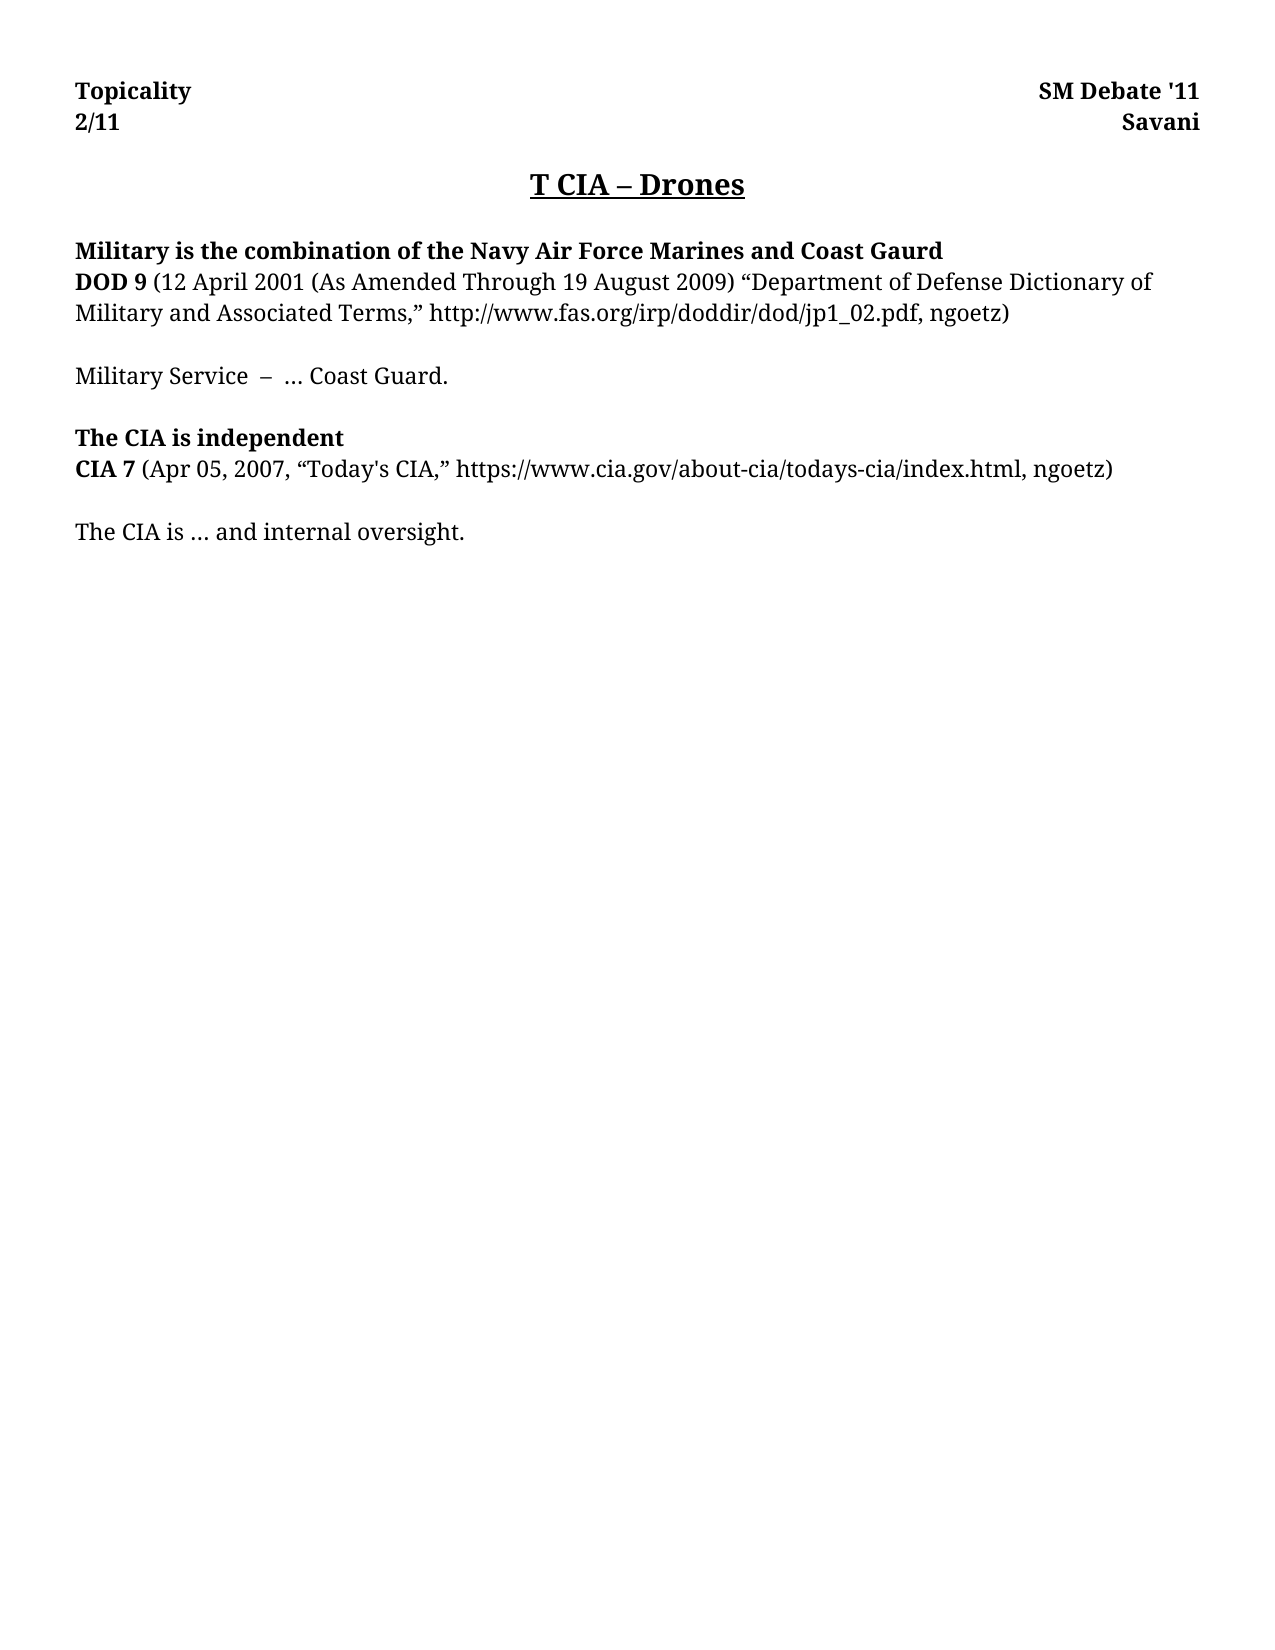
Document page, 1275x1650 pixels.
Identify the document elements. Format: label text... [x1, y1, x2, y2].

text The CIA is independent [75, 422, 1200, 453]
text T CIA – Drones [75, 164, 1200, 203]
text CIA 7 (Apr 05, 2007, “Today's CIA,” https://www.cia.gov/about-cia/todays-cia/index.html, ngoetz) [75, 453, 1200, 485]
text DOD 9 (12 April 2001 (As Amended Through 19 August 2009) “Department of Defense Dictionary of Military and Associated Terms,” http://www.fas.org/irp/doddir/dod/jp1_02.pdf, ngoetz) [75, 266, 1200, 328]
text Military is the combination of the Navy Air Force Marines and Coast Gaurd [75, 235, 1200, 266]
text The CIA is … and internal oversight. [75, 516, 1200, 547]
text Military Service – … Coast Guard. [75, 360, 1200, 391]
